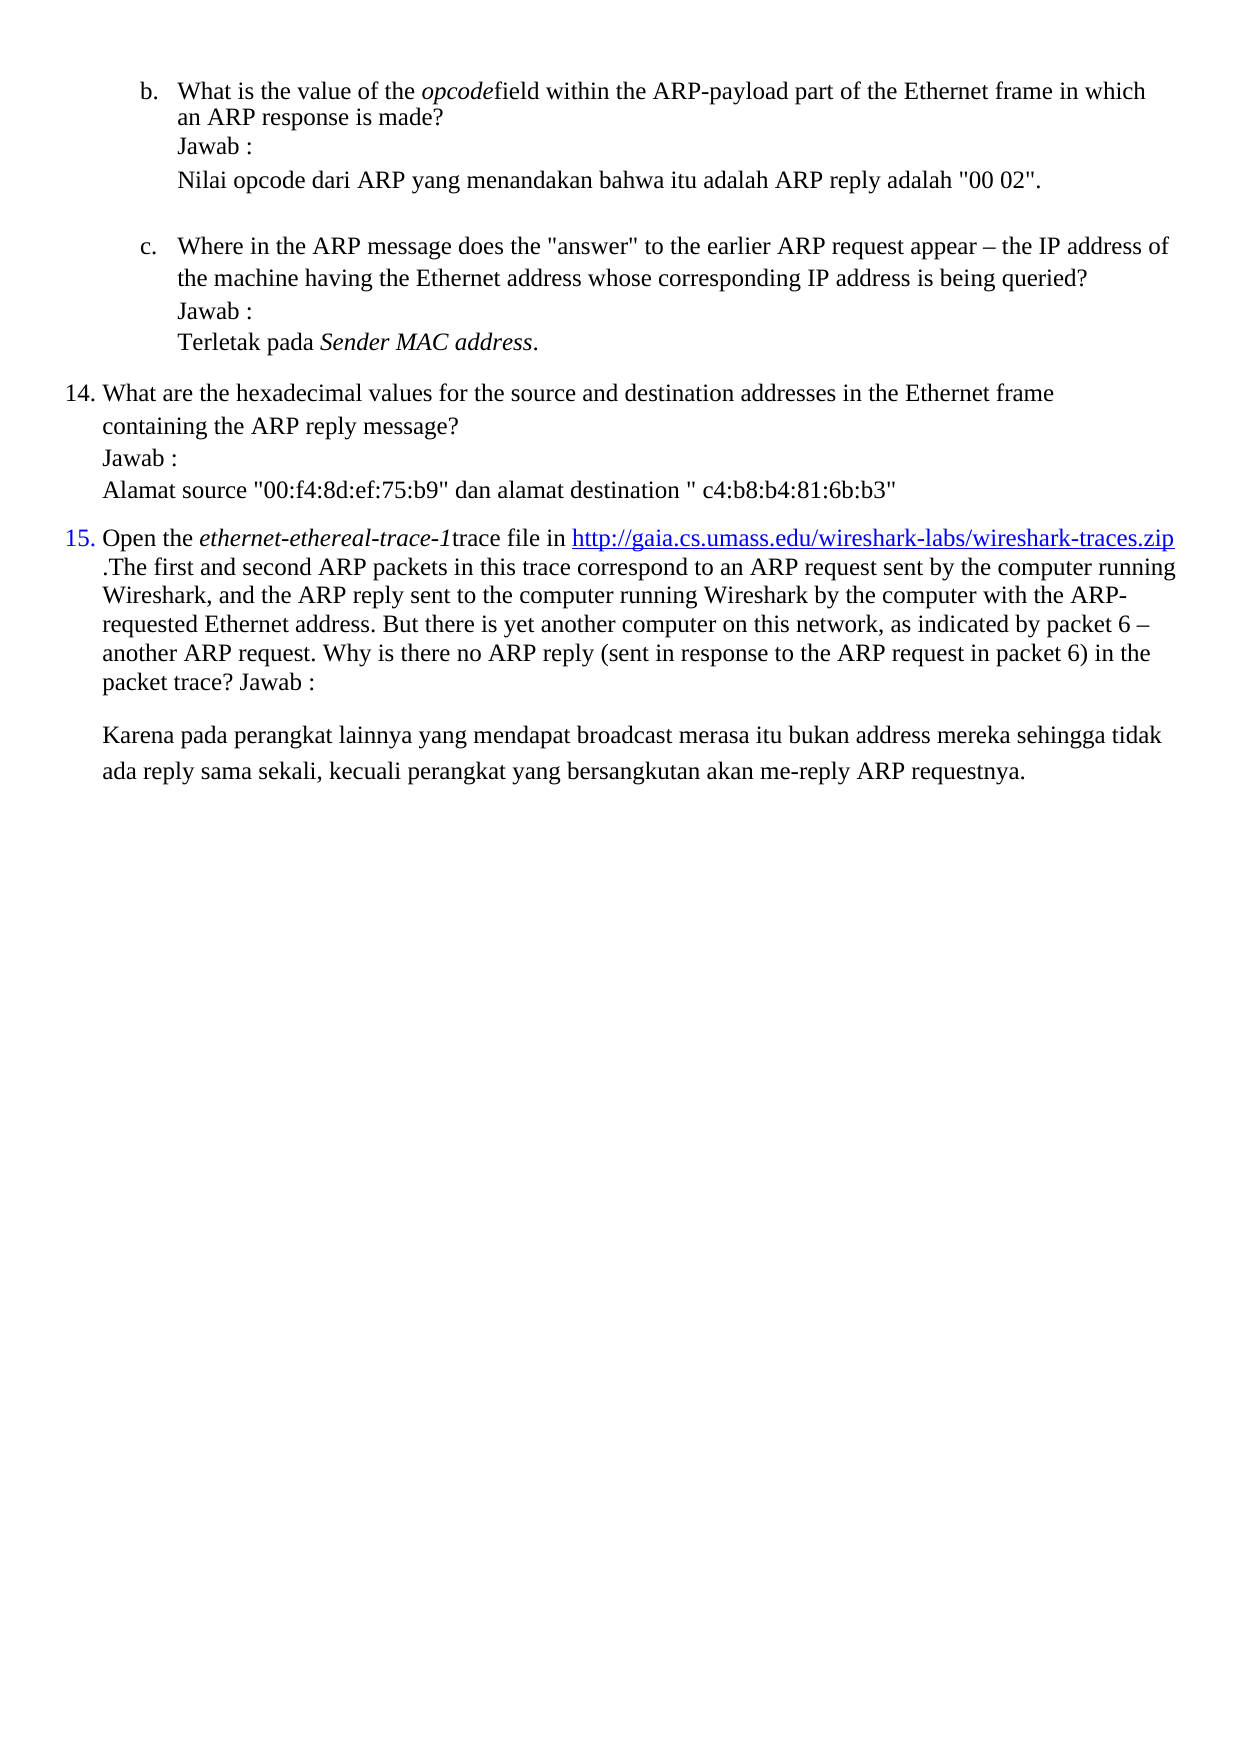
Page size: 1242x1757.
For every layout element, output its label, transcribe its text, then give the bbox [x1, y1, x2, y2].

list What are the hexadecimal values for the source and destination addresses in the Ethernet frame containing the ARP reply message? [64, 378, 1125, 439]
list Open the ​ethernet-ethereal-trace-1​trace file in http://gaia.cs.umass.edu/wireshark-labs/wireshark-traces.zip​.The first and second ARP packets in this trace correspond to an ARP request sent by the computer running Wireshark, and the ARP reply sent to the computer running Wireshark by the computer with the ARP-requested Ethernet address. But there is yet another computer on this network, as indicated by packet 6 – another ARP request. Why is there no ARP reply (sent in response to the ARP request in packet 6) in the packet trace? Jawab : [64, 523, 1177, 695]
list What is the value of the ​opcode​field within the ARP-payload part of the Ethernet frame in which an ARP response is made? [140, 79, 1154, 130]
text Terletak pada ​Sender MAC address​. [177, 329, 1177, 356]
text Alamat source "00:f4:8d:ef:75:b9" dan alamat destination " c4:b8:b4:81:6b:b3​" [102, 476, 1177, 504]
list Where in the ARP message does the "answer" to the earlier ARP request appear – the IP address of the machine having the Ethernet address whose corresponding IP address is being queried? [140, 231, 1173, 292]
text Nilai opcode dari ARP yang menandakan bahwa itu adalah ARP reply adalah "00 02". [177, 165, 1177, 194]
text Jawab : [102, 443, 1177, 472]
text Jawab : [177, 296, 1177, 325]
text Karena pada perangkat lainnya yang mendapat broadcast merasa itu bukan address mereka sehingga tidak ada reply sama sekali, kecuali perangkat yang bersangkutan akan me-reply ARP requestnya. [102, 720, 1175, 785]
text Jawab : [177, 131, 1177, 159]
